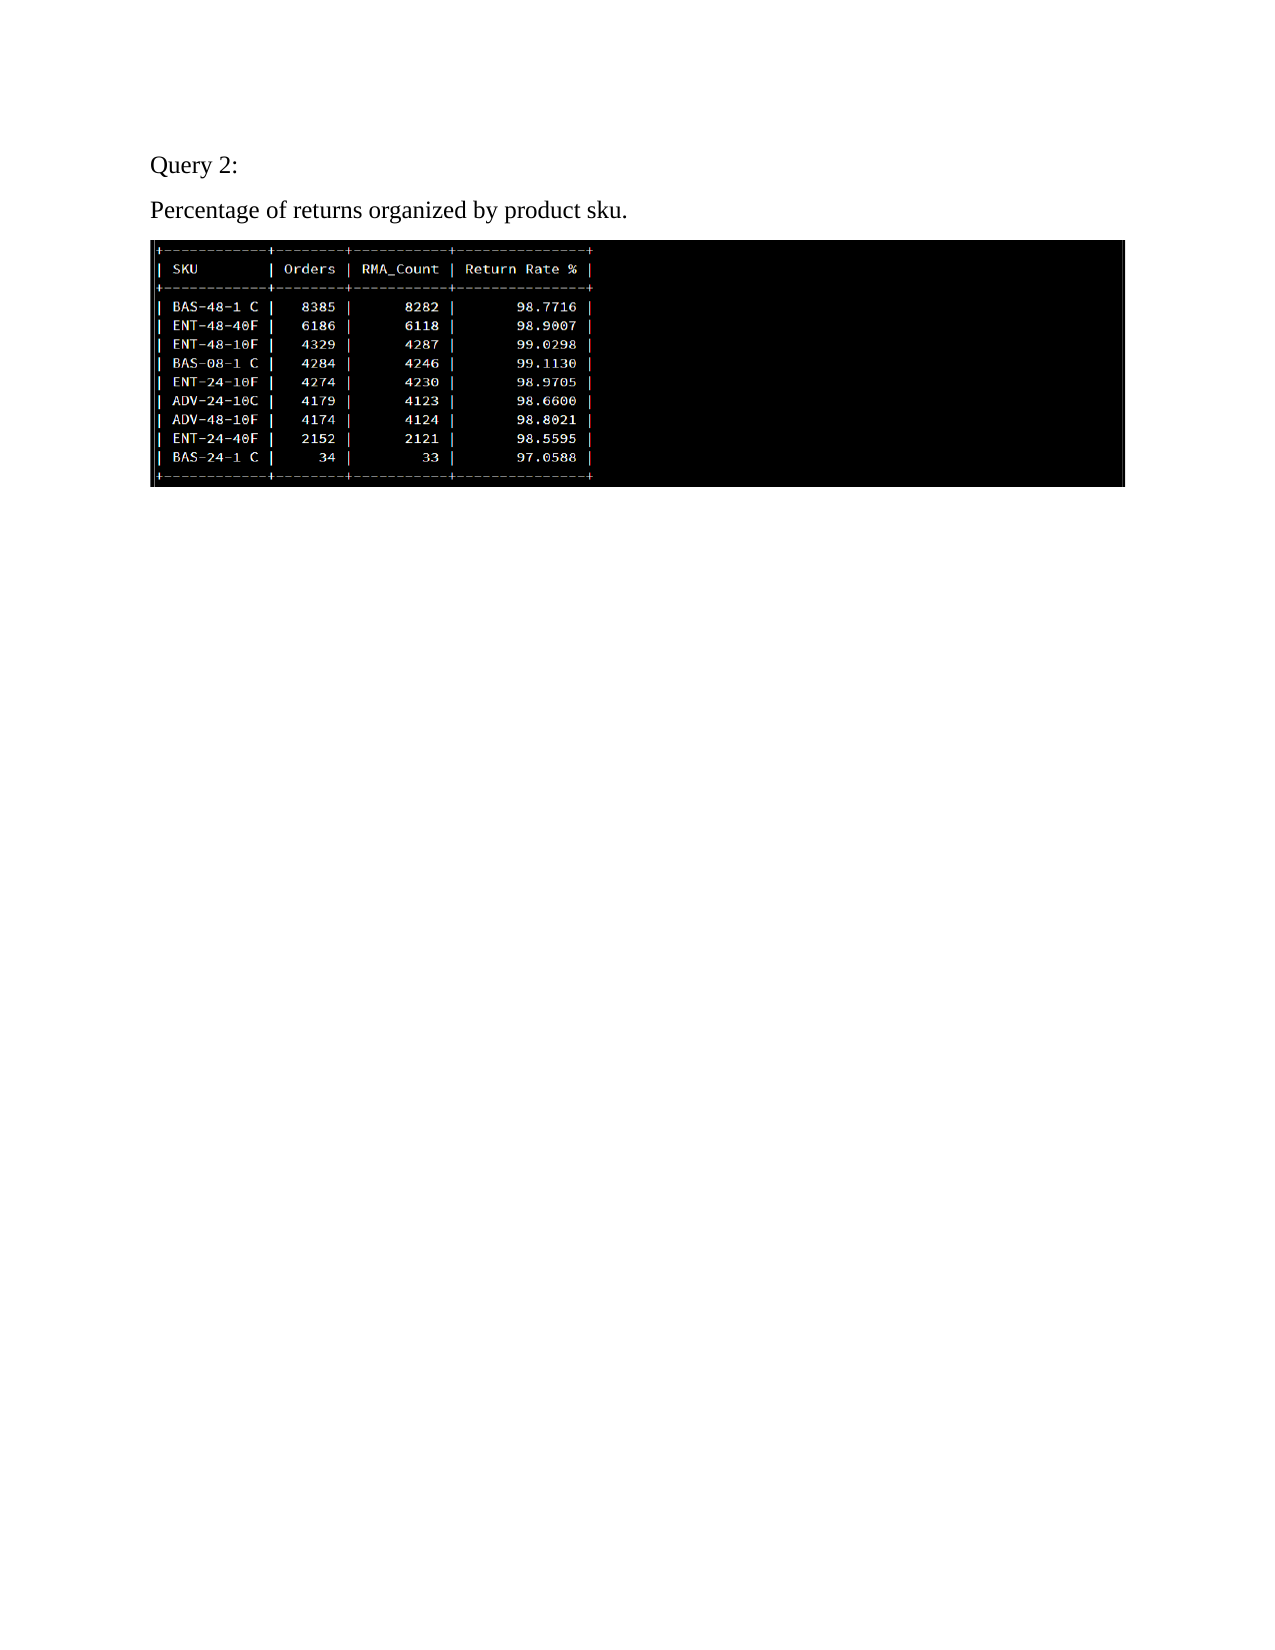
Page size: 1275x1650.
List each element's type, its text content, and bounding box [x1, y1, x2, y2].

text Query 2: [150, 150, 1125, 179]
picture [150, 240, 1125, 487]
text Percentage of returns organized by product sku. [150, 195, 1125, 224]
